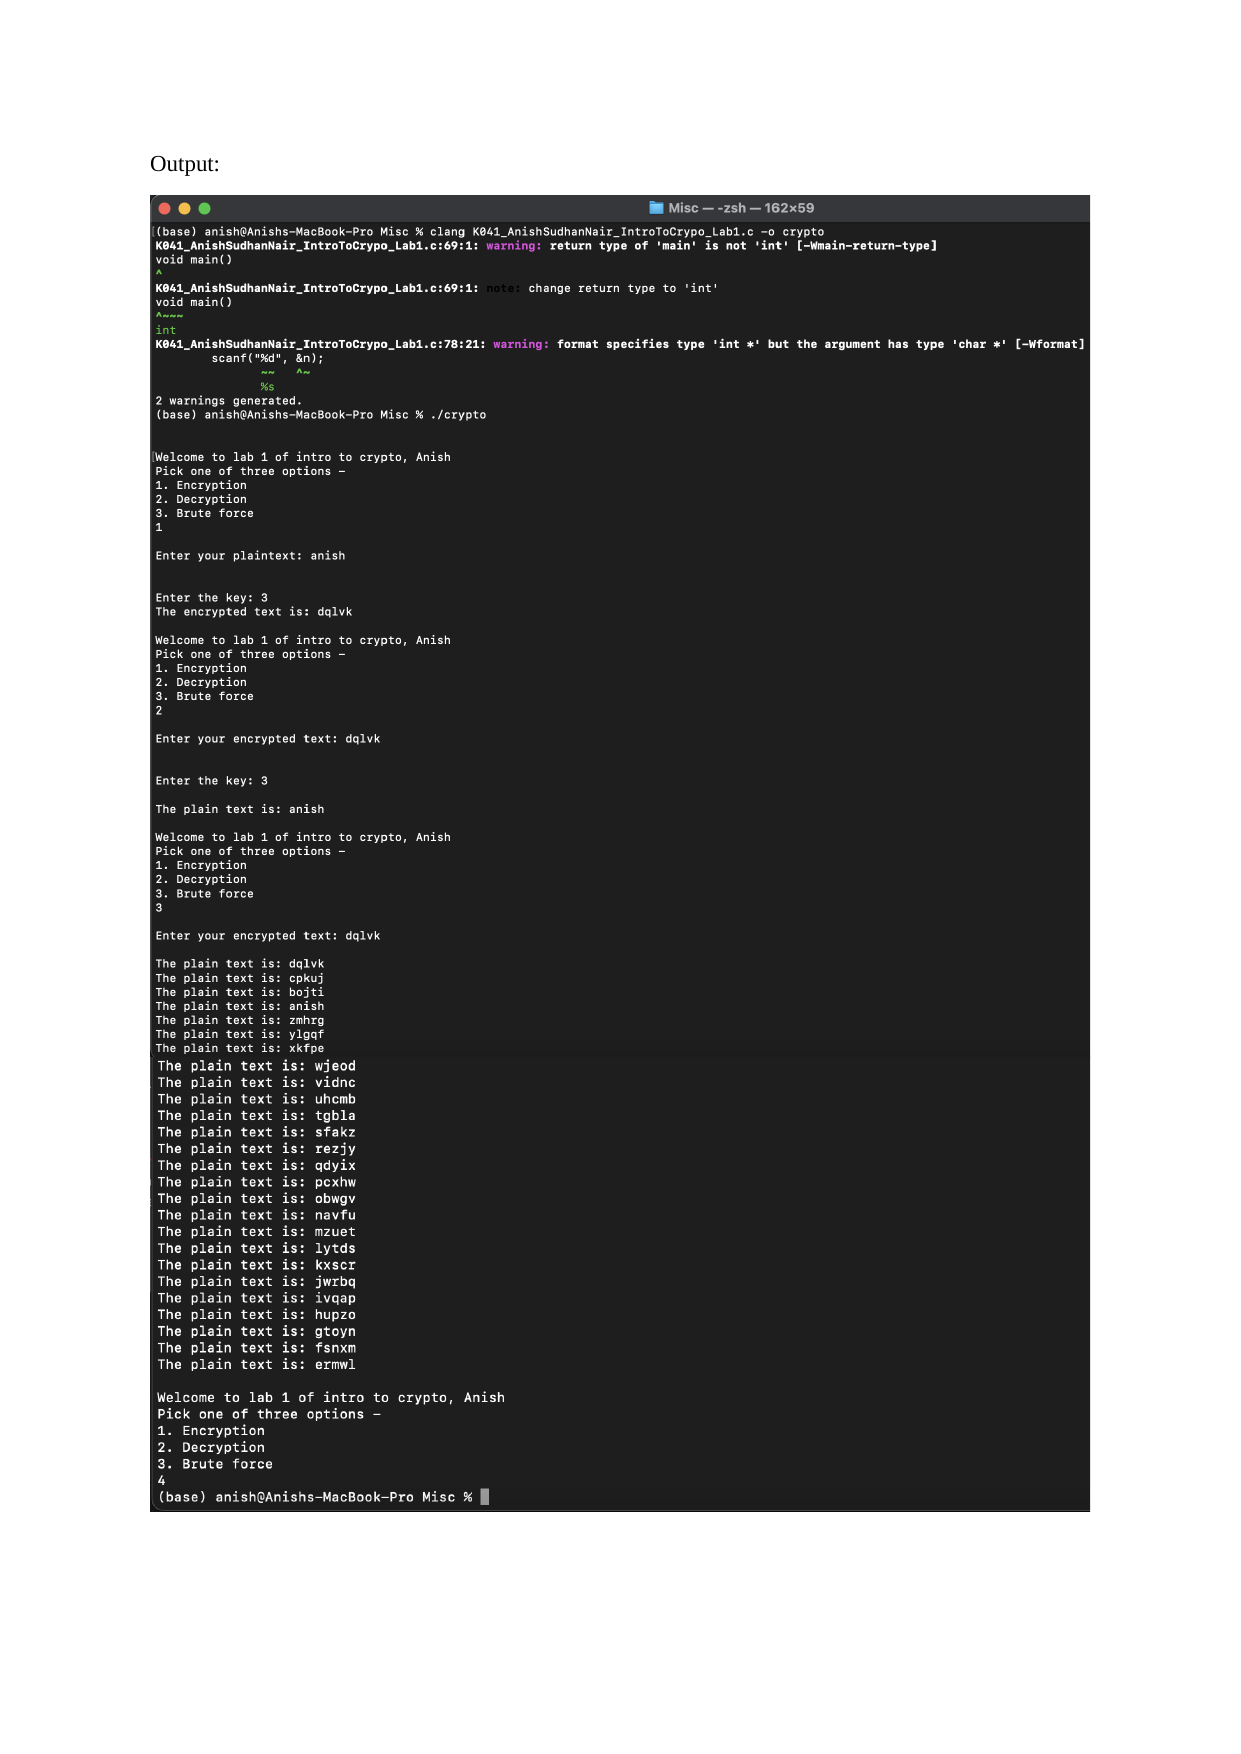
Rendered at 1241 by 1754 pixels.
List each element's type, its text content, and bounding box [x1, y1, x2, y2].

picture [150, 195, 1091, 1512]
text Output: [150, 150, 1090, 176]
